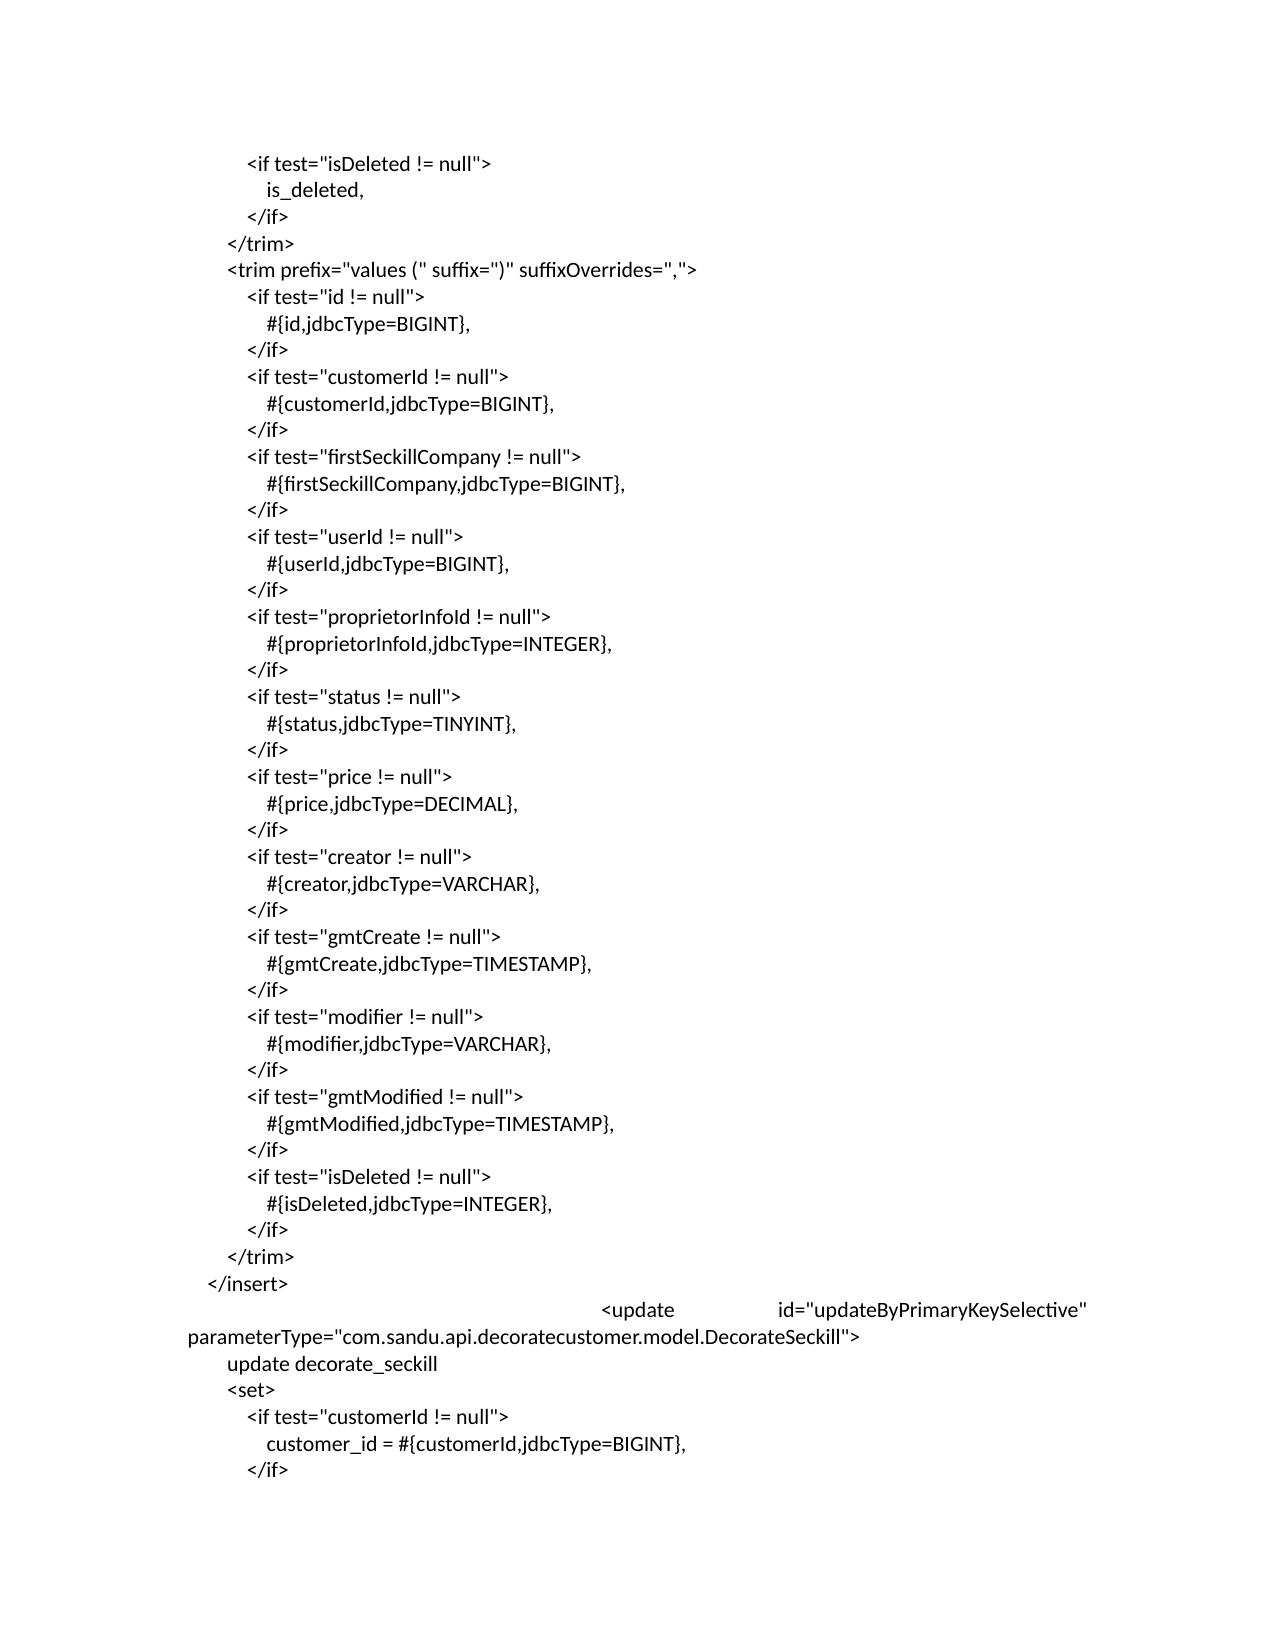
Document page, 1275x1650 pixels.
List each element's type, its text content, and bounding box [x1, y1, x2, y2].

text #{modifier,jdbcType=VARCHAR}, [187, 1030, 1087, 1057]
text </insert> [187, 1270, 1087, 1297]
text <if test="gmtCreate != null"> [187, 923, 1087, 950]
text </if> [187, 1137, 1087, 1163]
text </if> [187, 497, 1087, 523]
text <if test="modifier != null"> [187, 1003, 1087, 1030]
text #{isDeleted,jdbcType=INTEGER}, [187, 1190, 1087, 1217]
text </if> [187, 897, 1087, 923]
text <if test="gmtModified != null"> [187, 1083, 1087, 1110]
text update decorate_seckill [187, 1350, 1087, 1377]
text <if test="firstSeckillCompany != null"> [187, 443, 1087, 470]
text <if test="price != null"> [187, 763, 1087, 790]
text is_deleted, [187, 177, 1087, 203]
text </if> [187, 417, 1087, 443]
text #{gmtModified,jdbcType=TIMESTAMP}, [187, 1110, 1087, 1137]
text </if> [187, 203, 1087, 230]
text </trim> [187, 230, 1087, 257]
text <if test="customerId != null"> [187, 363, 1087, 390]
text <if test="customerId != null"> [187, 1403, 1087, 1430]
text <if test="status != null"> [187, 683, 1087, 710]
text </trim> [187, 1243, 1087, 1270]
text </if> [187, 737, 1087, 763]
text </if> [187, 337, 1087, 363]
text <if test="id != null"> [187, 283, 1087, 310]
text </if> [187, 1057, 1087, 1083]
text <if test="creator != null"> [187, 843, 1087, 870]
text #{firstSeckillCompany,jdbcType=BIGINT}, [187, 470, 1087, 497]
text </if> [187, 817, 1087, 843]
text #{status,jdbcType=TINYINT}, [187, 710, 1087, 737]
text </if> [187, 577, 1087, 603]
text </if> [187, 977, 1087, 1003]
text <if test="isDeleted != null"> [187, 1163, 1087, 1190]
text <update id="updateByPrimaryKeySelective" parameterType="com.sandu.api.decoratecustomer.model.DecorateSeckill"> [187, 1297, 1087, 1350]
text #{creator,jdbcType=VARCHAR}, [187, 870, 1087, 897]
text #{customerId,jdbcType=BIGINT}, [187, 390, 1087, 417]
text #{gmtCreate,jdbcType=TIMESTAMP}, [187, 950, 1087, 977]
text <trim prefix="values (" suffix=")" suffixOverrides=","> [187, 257, 1087, 283]
text #{price,jdbcType=DECIMAL}, [187, 790, 1087, 817]
text <if test="userId != null"> [187, 523, 1087, 550]
text <if test="proprietorInfoId != null"> [187, 603, 1087, 630]
text #{userId,jdbcType=BIGINT}, [187, 550, 1087, 577]
text #{proprietorInfoId,jdbcType=INTEGER}, [187, 630, 1087, 657]
text </if> [187, 1457, 1087, 1483]
text <set> [187, 1377, 1087, 1403]
text </if> [187, 657, 1087, 683]
text <if test="isDeleted != null"> [187, 150, 1087, 177]
text customer_id = #{customerId,jdbcType=BIGINT}, [187, 1430, 1087, 1457]
text #{id,jdbcType=BIGINT}, [187, 310, 1087, 337]
text </if> [187, 1217, 1087, 1243]
